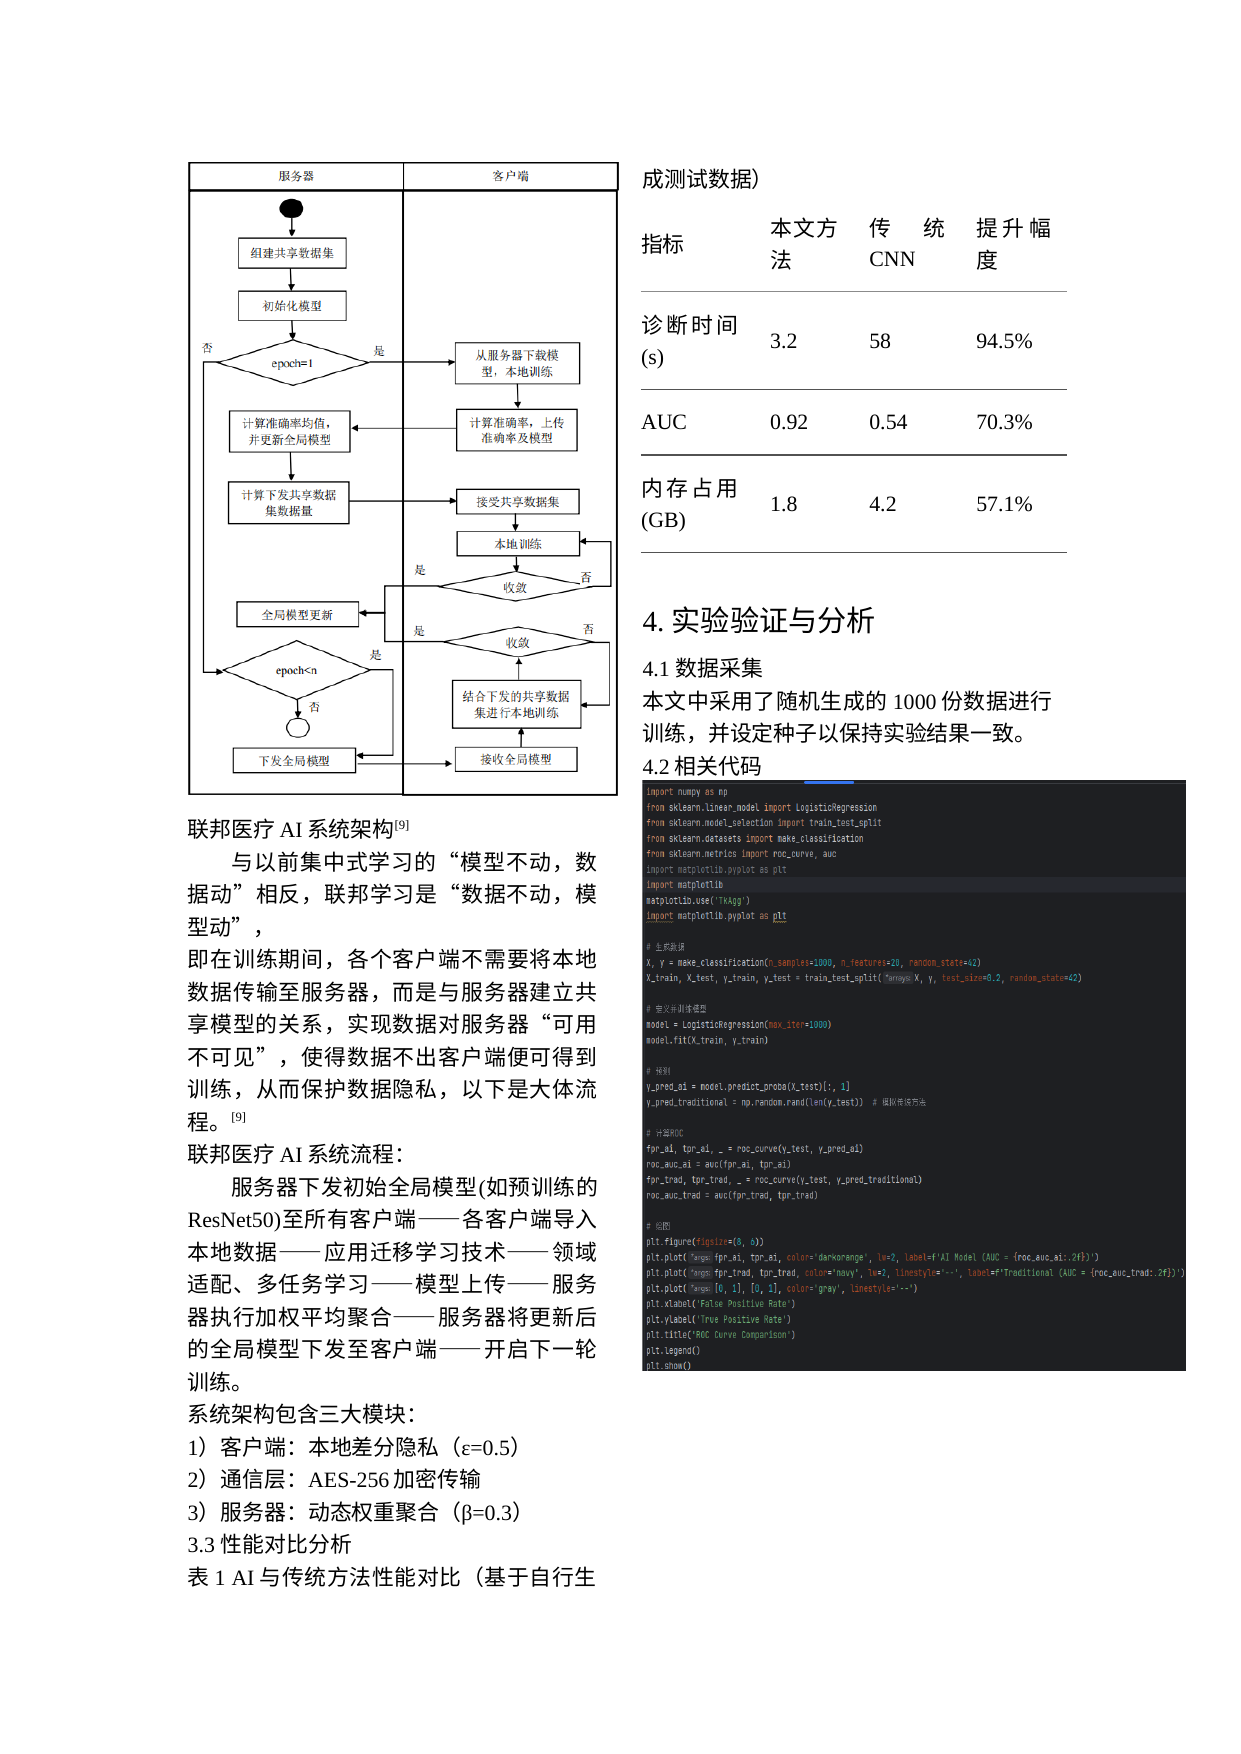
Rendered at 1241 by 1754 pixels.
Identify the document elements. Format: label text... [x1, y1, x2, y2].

table_cell 内存占用(GB) [641, 456, 754, 552]
table_cell 诊断时间(s) [641, 292, 754, 388]
table_cell 4.2 [854, 456, 960, 552]
text 4.1 数据采集 [642, 651, 1053, 683]
table_cell 0.54 [854, 390, 960, 454]
text 本文中采用了随机生成的1000份数据进行训练，并设定种子以保持实验结果一致。 [642, 683, 1053, 748]
picture [642, 780, 1186, 1371]
table_header 提升幅度 [960, 195, 1067, 291]
text 3.3 性能对比分析 [187, 1527, 598, 1559]
text 服务器下发初始全局模型(如预训练的ResNet50)至所有客户端——各客户端导入本地数据——应用迁移学习技术——领域适配、多任务学习——模型上传——服务器执行加权平均聚合——服务器将更新后的全局模型下发至客户端——开启下一轮训练。 [187, 1169, 598, 1397]
text 联邦医疗AI系统流程： [187, 1137, 598, 1169]
text 即在训练期间，各个客户端不需要将本地数据传输至服务器，而是与服务器建立共享模型的关系，实现数据对服务器“可用不可见”，使得数据不出客户端便可得到训练，从而保护数据隐私，以下是大体流程。[9] [187, 942, 598, 1137]
table_cell 57.1% [960, 456, 1067, 552]
text 1）客户端：本地差分隐私（ε=0.5） [187, 1429, 598, 1462]
text 联邦医疗AI系统架构[9] [187, 812, 598, 844]
table_header 传统CNN [854, 195, 960, 291]
text 表1 AI与传统方法性能对比（基于自行生成测试数据） [187, 1559, 598, 1592]
table_cell 3.2 [754, 292, 853, 388]
text 4.2相关代码 [642, 748, 1053, 780]
table_cell 1.8 [754, 456, 853, 552]
table_cell AUC [641, 390, 754, 454]
list 实验验证与分析 [642, 586, 1053, 651]
table_header 本文方法 [754, 195, 853, 291]
table_cell 0.92 [754, 390, 853, 454]
text 与以前集中式学习的“模型不动，数据动”相反，联邦学习是“数据不动，模型动”， [187, 844, 598, 942]
text 表1 AI与传统方法性能对比（基于自行生成测试数据） [642, 162, 1053, 194]
text 3）服务器：动态权重聚合（β=0.3） [187, 1494, 598, 1527]
table_cell 58 [854, 292, 960, 388]
table_cell 70.3% [960, 390, 1067, 454]
table_cell 94.5% [960, 292, 1067, 388]
text 系统架构包含三大模块： [187, 1397, 598, 1429]
table_header 指标 [641, 195, 754, 291]
text 2）通信层：AES-256加密传输 [187, 1462, 598, 1494]
picture [187, 162, 620, 799]
